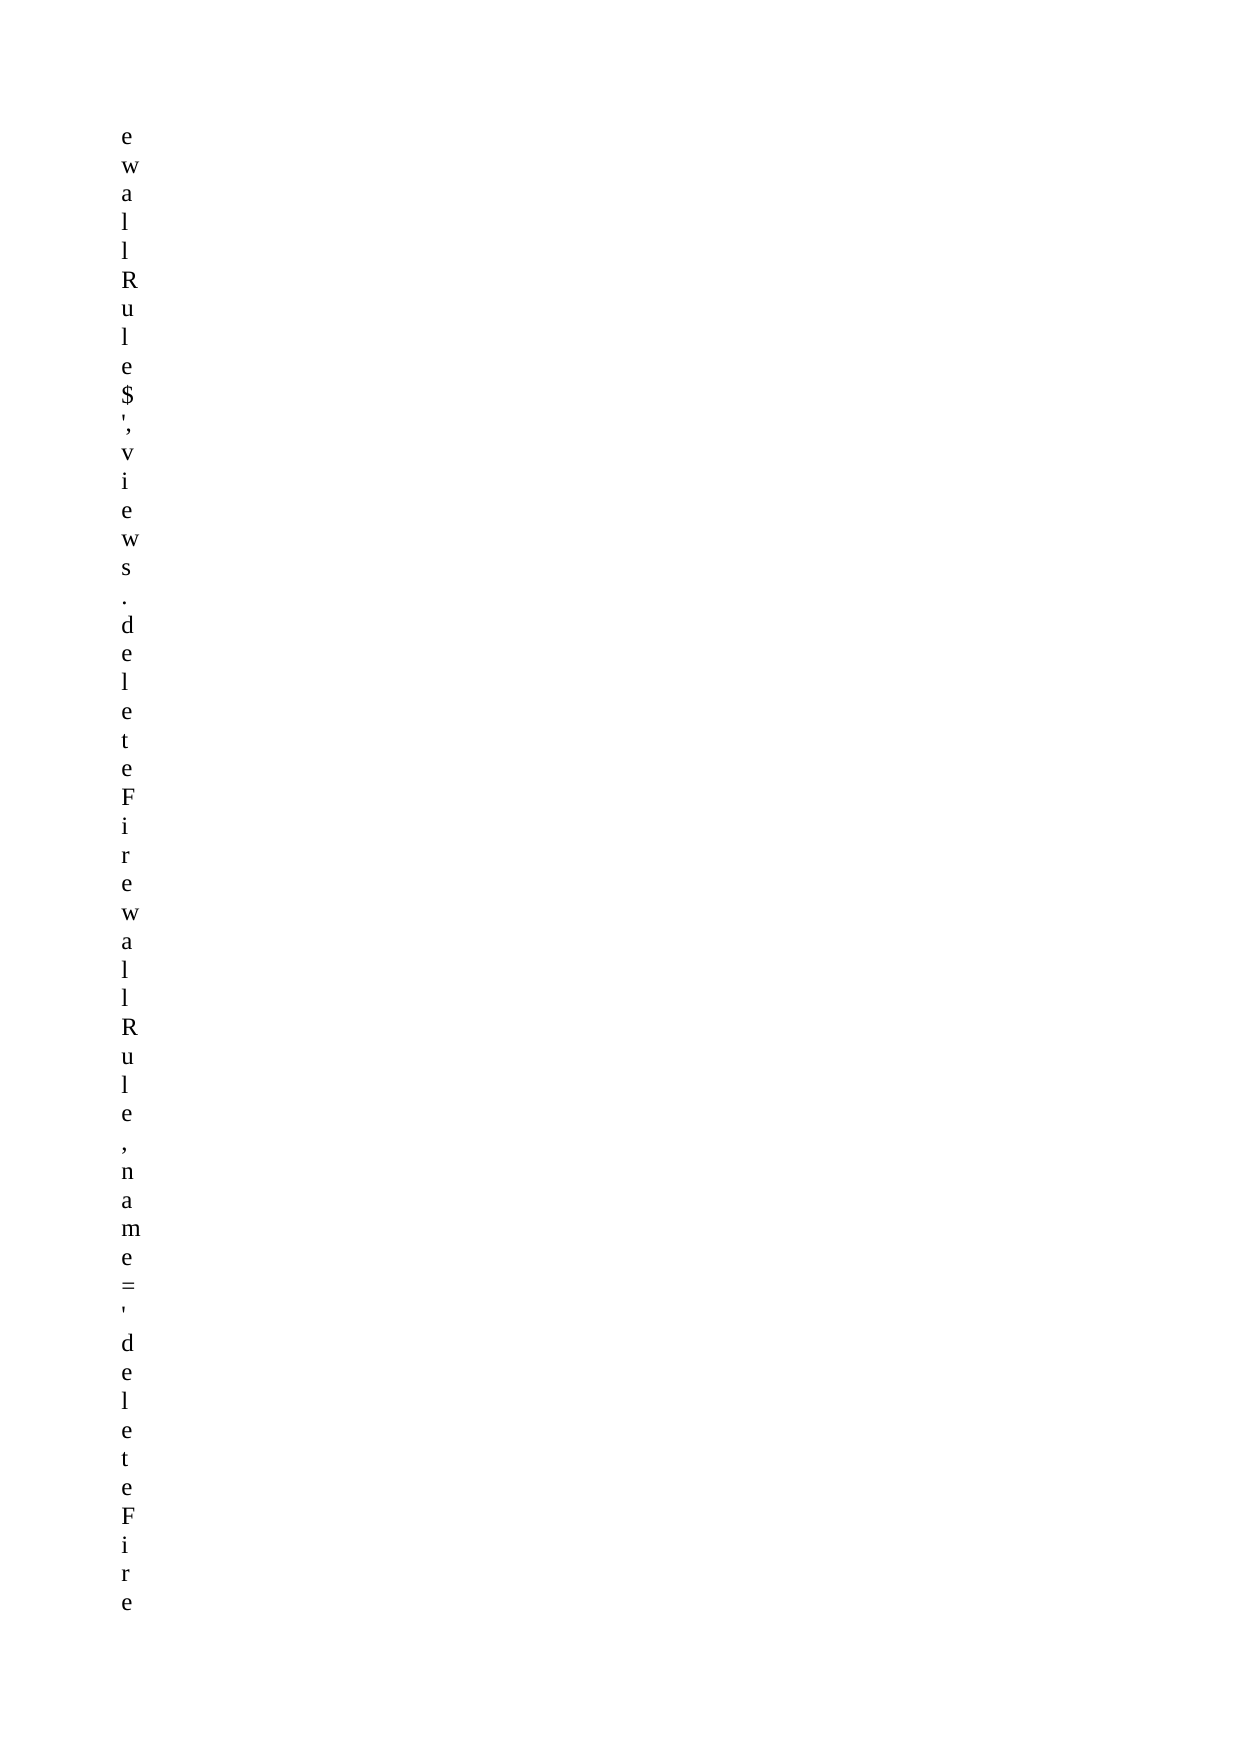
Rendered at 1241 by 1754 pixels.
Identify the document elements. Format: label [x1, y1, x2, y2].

table_header [118, 118, 136, 1619]
